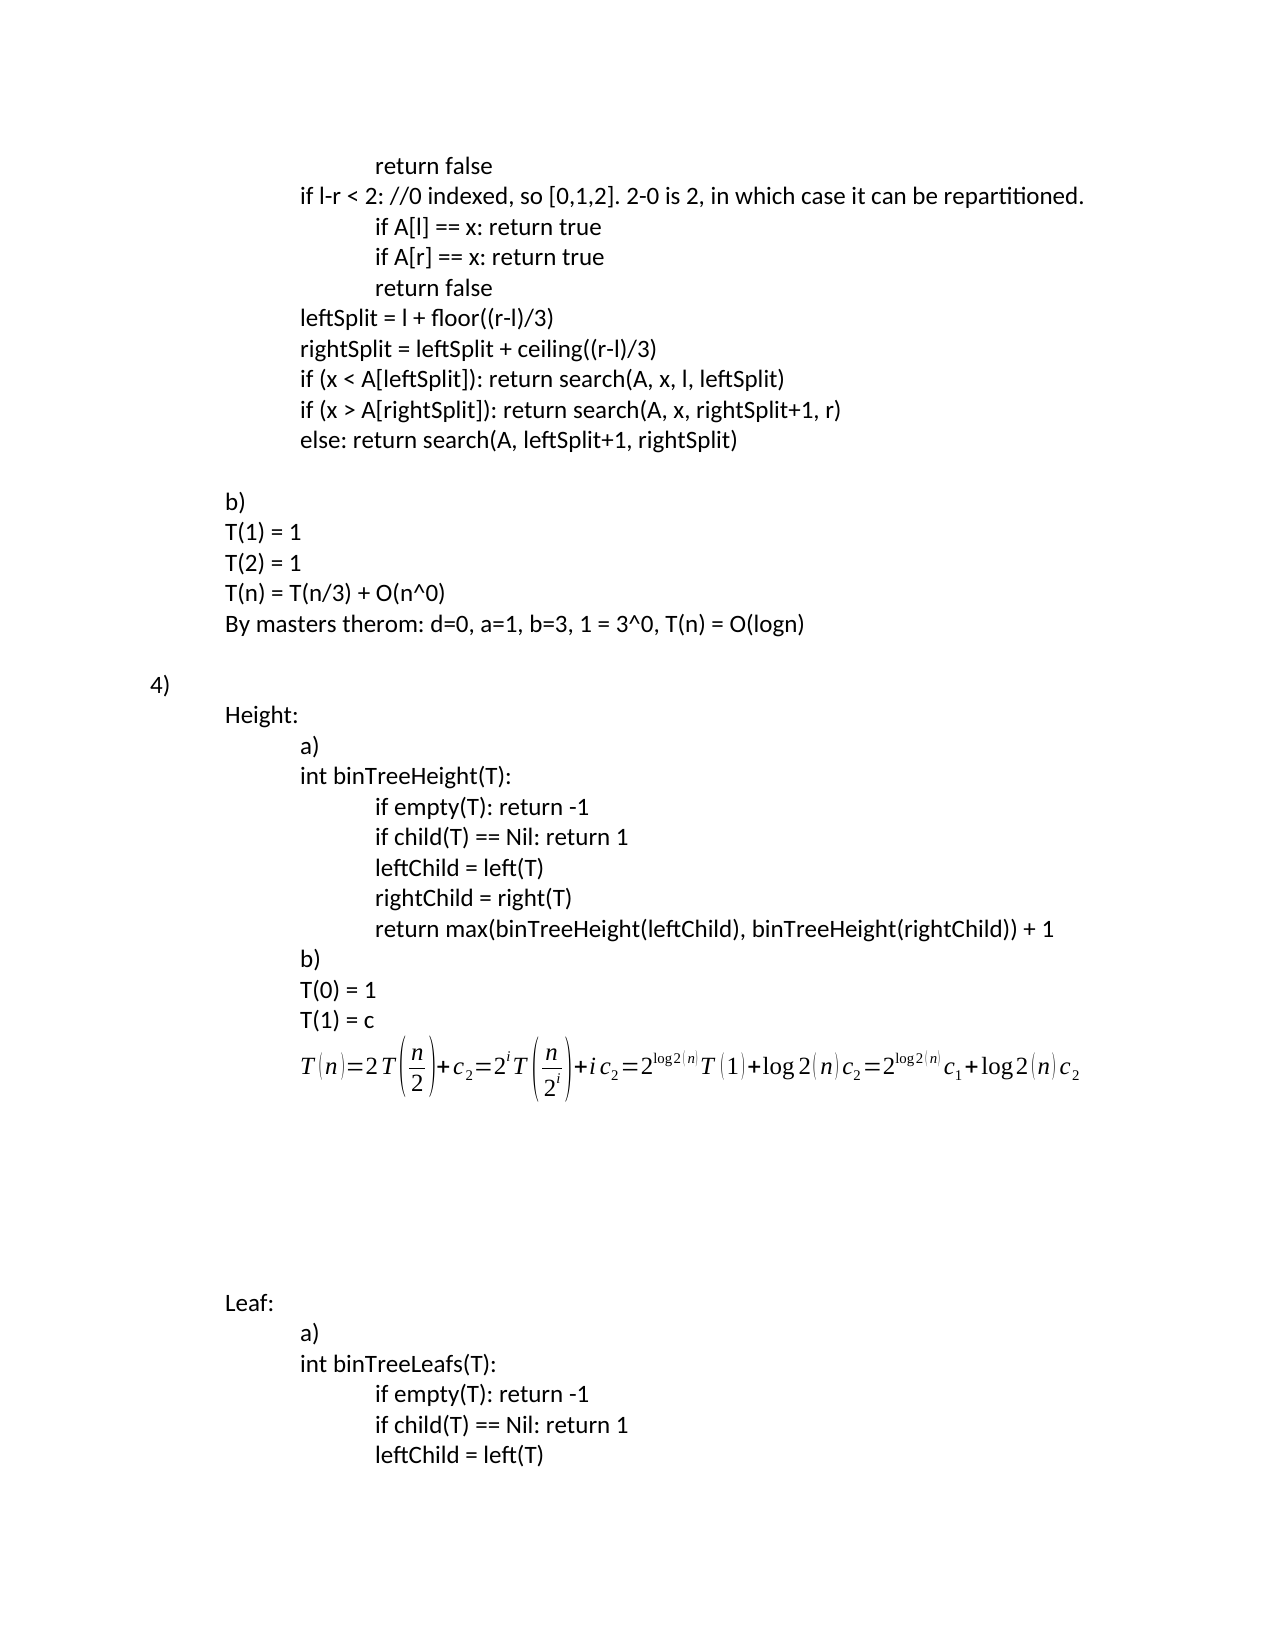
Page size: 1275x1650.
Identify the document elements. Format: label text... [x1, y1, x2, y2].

text a) [150, 1318, 1125, 1348]
text Leaf: [150, 1287, 1125, 1318]
text int binTreeHeight(T): [150, 760, 1125, 791]
text 4) [150, 669, 1125, 699]
text T(1) = 1 [225, 516, 1125, 547]
text T(n) = T(n/3) + O(n^0) [225, 577, 1125, 608]
text if empty(T): return -1 [150, 791, 1125, 821]
text if A[r] == x: return true [150, 242, 1125, 272]
text T(1) = c [150, 1004, 1125, 1035]
text return max(binTreeHeight(leftChild), binTreeHeight(rightChild)) + 1 [150, 913, 1125, 943]
text T(0) = 1 [150, 974, 1125, 1004]
text leftChild = left(T) [150, 1440, 1125, 1470]
text b) [150, 943, 1125, 974]
text if child(T) == Nil: return 1 [150, 821, 1125, 852]
text if (x < A[leftSplit]): return search(A, x, l, leftSplit) [150, 364, 1125, 394]
text if empty(T): return -1 [150, 1379, 1125, 1409]
text return false [150, 150, 1125, 181]
text if (x > A[rightSplit]): return search(A, x, rightSplit+1, r) [150, 394, 1125, 425]
text if child(T) == Nil: return 1 [150, 1409, 1125, 1440]
text if l-r < 2: //0 indexed, so [0,1,2]. 2-0 is 2, in which case it can be repartitioned. [150, 181, 1125, 211]
text else: return search(A, leftSplit+1, rightSplit) [150, 425, 1125, 455]
text b) [150, 486, 1125, 516]
text leftChild = left(T) [150, 852, 1125, 882]
text T(2) = 1 [225, 547, 1125, 577]
text int binTreeLeafs(T): [150, 1348, 1125, 1379]
text Height: [150, 699, 1125, 730]
text By masters therom: d=0, a=1, b=3, 1 = 3^0, T(n) = O(logn) [225, 608, 1125, 638]
text leftSplit = l + floor((r-l)/3) [150, 303, 1125, 333]
text a) [150, 730, 1125, 760]
text rightChild = right(T) [150, 882, 1125, 913]
text rightSplit = leftSplit + ceiling((r-l)/3) [150, 333, 1125, 364]
text if A[l] == x: return true [150, 211, 1125, 242]
text return false [150, 272, 1125, 303]
